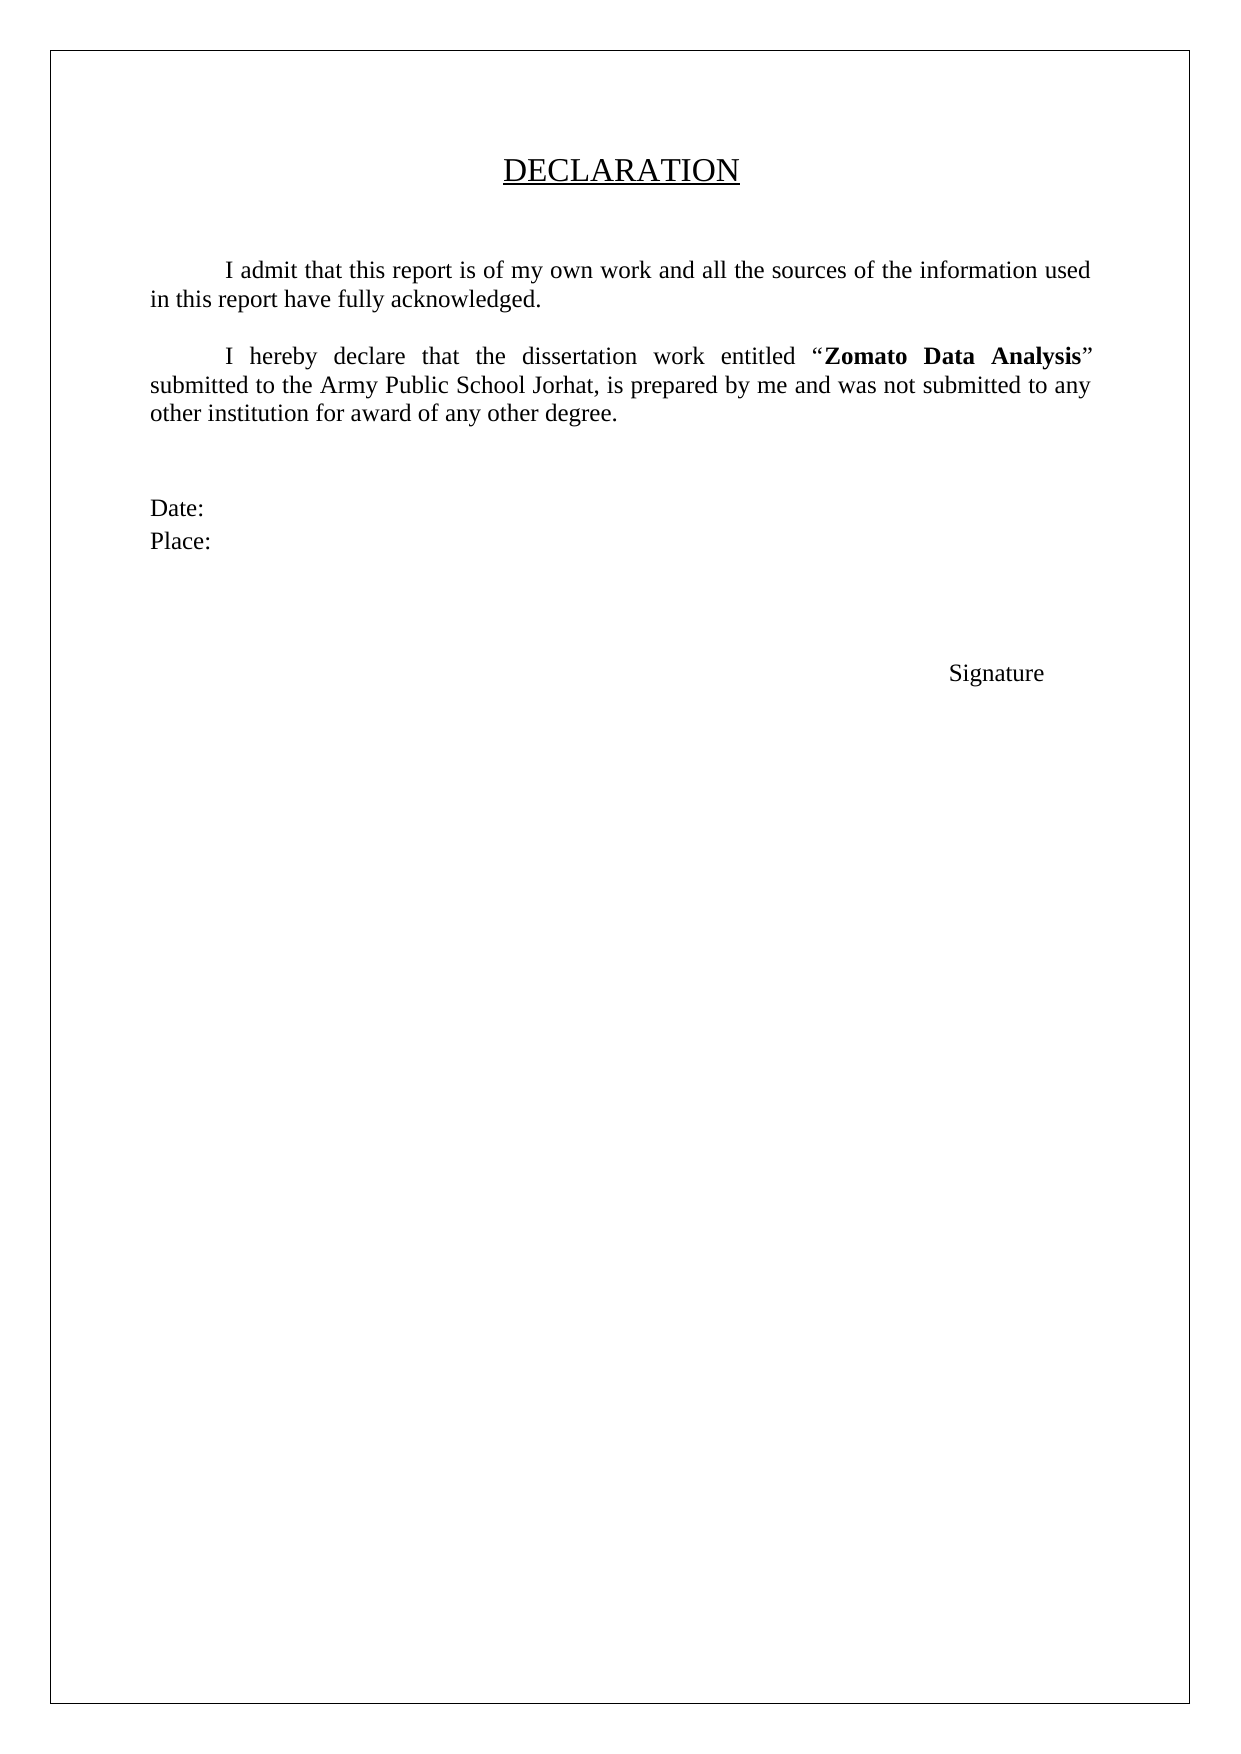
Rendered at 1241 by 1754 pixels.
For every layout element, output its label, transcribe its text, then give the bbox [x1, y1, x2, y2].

text DECLARATION [150, 150, 1093, 188]
text I hereby declare that the dissertation work entitled “Zomato Data Analysis” submitted to the Army Public School Jorhat, is prepared by me and was not submitted to any other institution for award of any other degree. [150, 341, 1093, 427]
text Signature [825, 658, 1093, 687]
text I admit that this report is of my own work and all the sources of the information used in this report have fully acknowledged. [150, 255, 1093, 313]
text Place: [150, 526, 1093, 555]
text Date: [150, 493, 1093, 522]
